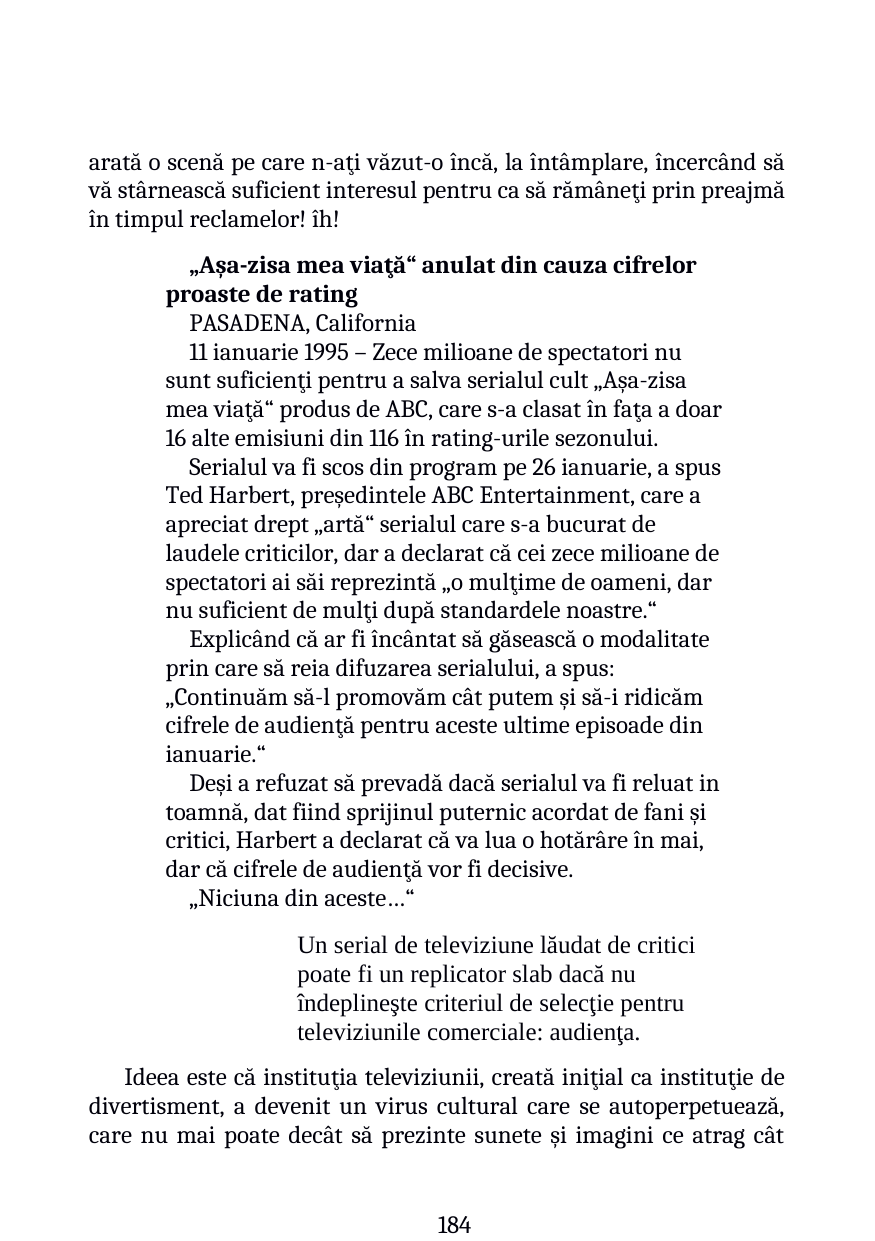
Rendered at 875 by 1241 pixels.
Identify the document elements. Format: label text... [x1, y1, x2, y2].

text „Aşa-zisa mea viaţă“ anulat din cauza cifrelor proaste de rating [165, 251, 726, 309]
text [89, 1063, 785, 1149]
text Serialul va fi scos din program pe 26 ianuarie, a spus Ted Harbert, preşedintele ABC Entertainment, care a apreciat drept „artă“ serialul care s-a bucurat de laudele criticilor, dar a declarat că cei zece milioane de spectatori ai săi reprezintă „o mulţime de oameni, dar nu suficient de mulţi după standardele noastre.“ [165, 453, 726, 625]
text Explicând că ar fi încântat să găsească o modalitate prin care să reia difuzarea serialului, a spus: „Continuăm să-l promovăm cât putem şi să-i ridicăm cifrele de audienţă pentru aceste ultime episoade din ianuarie.“ [165, 625, 726, 769]
text 11 ianuarie 1995 – Zece milioane de spectatori nu sunt suficienţi pentru a salva serialul cult „Aşa-zisa mea viaţă“ produs de ABC, care s-a clasat în faţa a doar 16 alte emisiuni din 116 în rating-urile sezonului. [165, 338, 726, 453]
text „Niciuna din aceste…“ [165, 884, 726, 913]
text Un serial de televiziune lăudat de critici poate fi un replicator slab dacă nu îndeplineşte criteriul de selecţie pentru televiziunile comerciale: audienţa. [297, 930, 723, 1045]
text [89, 147, 785, 234]
text PASADENA, California [165, 309, 726, 338]
text Deşi a refuzat să prevadă dacă serialul va fi reluat in toamnă, dat fiind sprijinul puternic acordat de fani şi critici, Harbert a declarat că va lua o hotărâre în mai, dar că cifrele de audienţă vor fi decisive. [165, 769, 726, 884]
